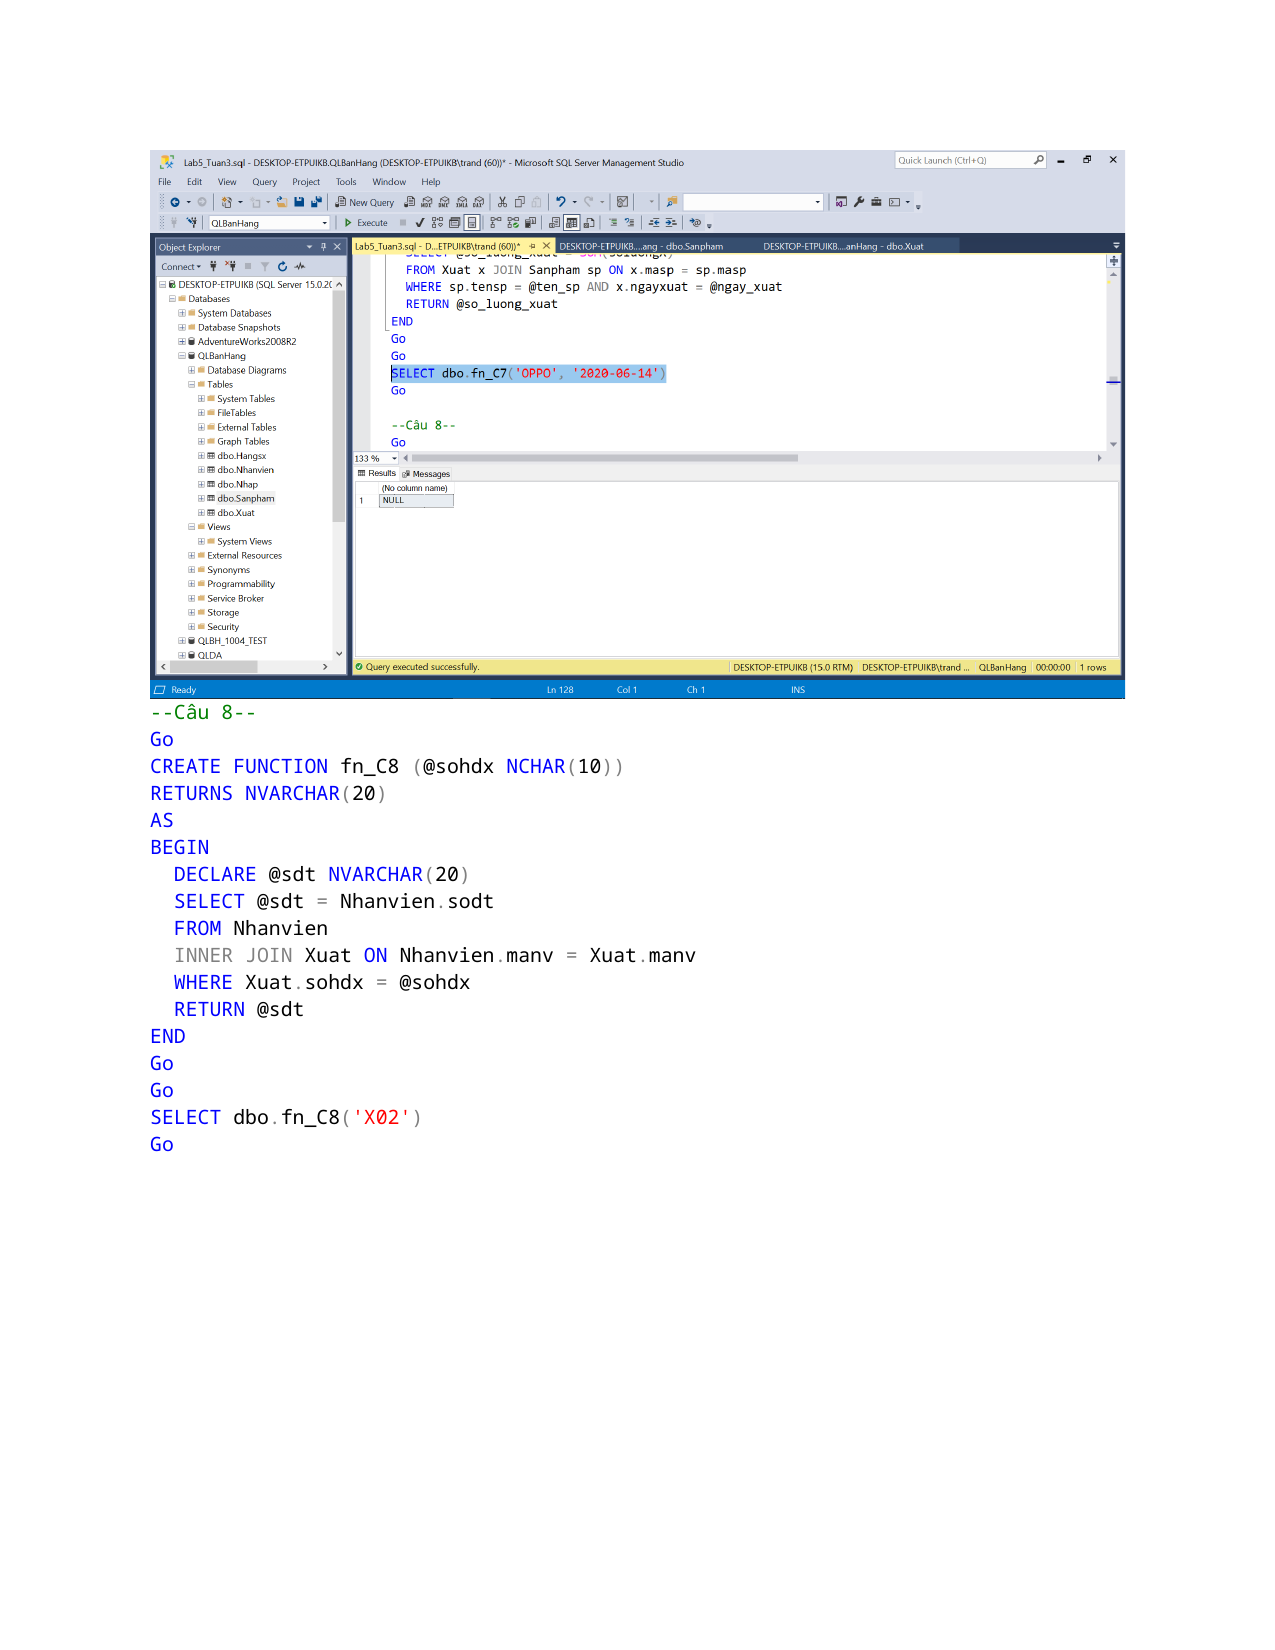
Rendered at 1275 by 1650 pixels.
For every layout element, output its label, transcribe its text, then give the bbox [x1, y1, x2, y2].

text Go [150, 1049, 1125, 1076]
text Go [150, 1076, 1125, 1103]
text RETURN @sdt [150, 995, 1125, 1022]
text WHERE Xuat.sohdx = @sohdx [150, 968, 1125, 995]
text Go [150, 1130, 1125, 1157]
text END [150, 1022, 1125, 1049]
text INNER JOIN Xuat ON Nhanvien.manv = Xuat.manv [150, 941, 1125, 968]
text BEGIN [150, 833, 1125, 860]
text SELECT dbo.fn_C8('X02') [150, 1103, 1125, 1130]
text DECLARE @sdt NVARCHAR(20) [150, 860, 1125, 887]
text CREATE FUNCTION fn_C8 (@sohdx NCHAR(10)) [150, 752, 1125, 779]
text Go [150, 725, 1125, 752]
text AS [150, 806, 1125, 833]
text FROM Nhanvien [150, 914, 1125, 941]
text RETURNS NVARCHAR(20) [150, 779, 1125, 806]
picture [150, 150, 1125, 699]
text --Câu 8-- [150, 699, 1125, 725]
text SELECT @sdt = Nhanvien.sodt [150, 887, 1125, 914]
